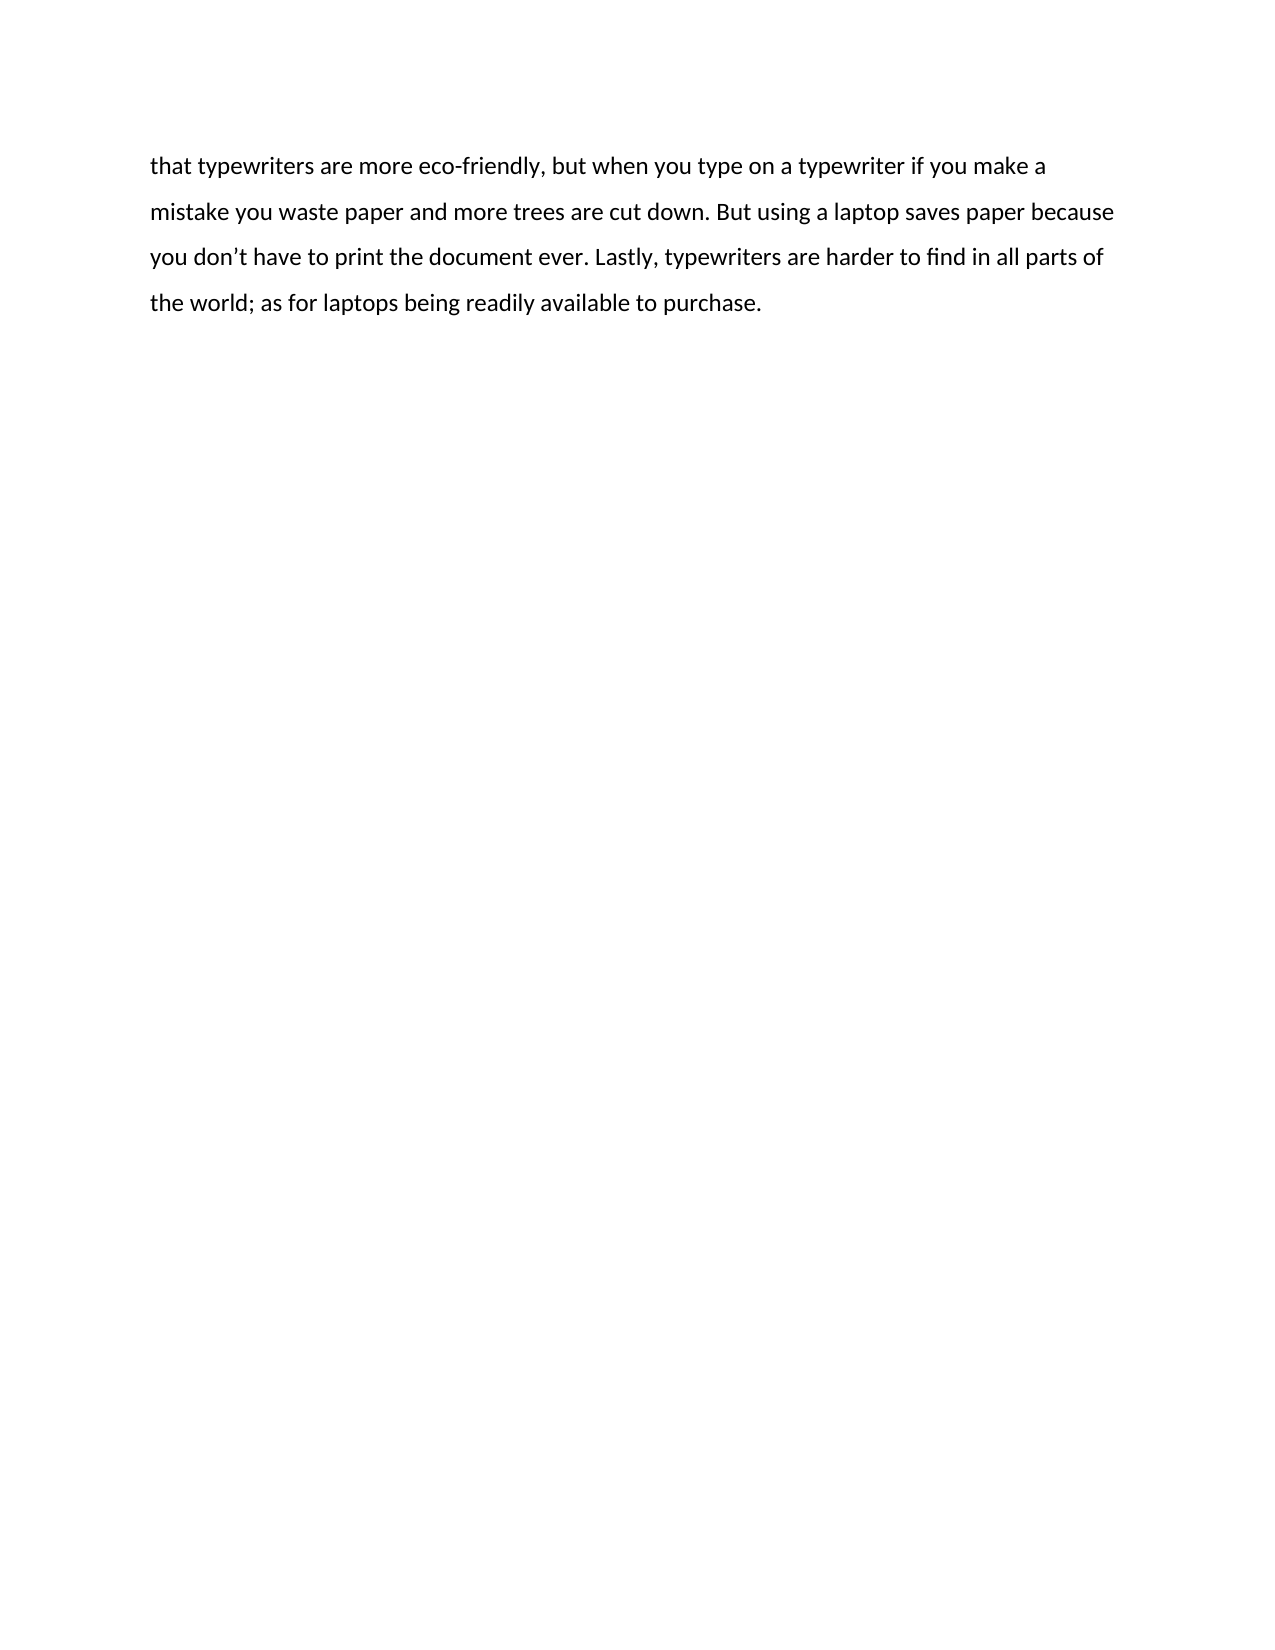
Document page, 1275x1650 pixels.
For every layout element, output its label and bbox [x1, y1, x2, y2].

text [150, 150, 1125, 318]
